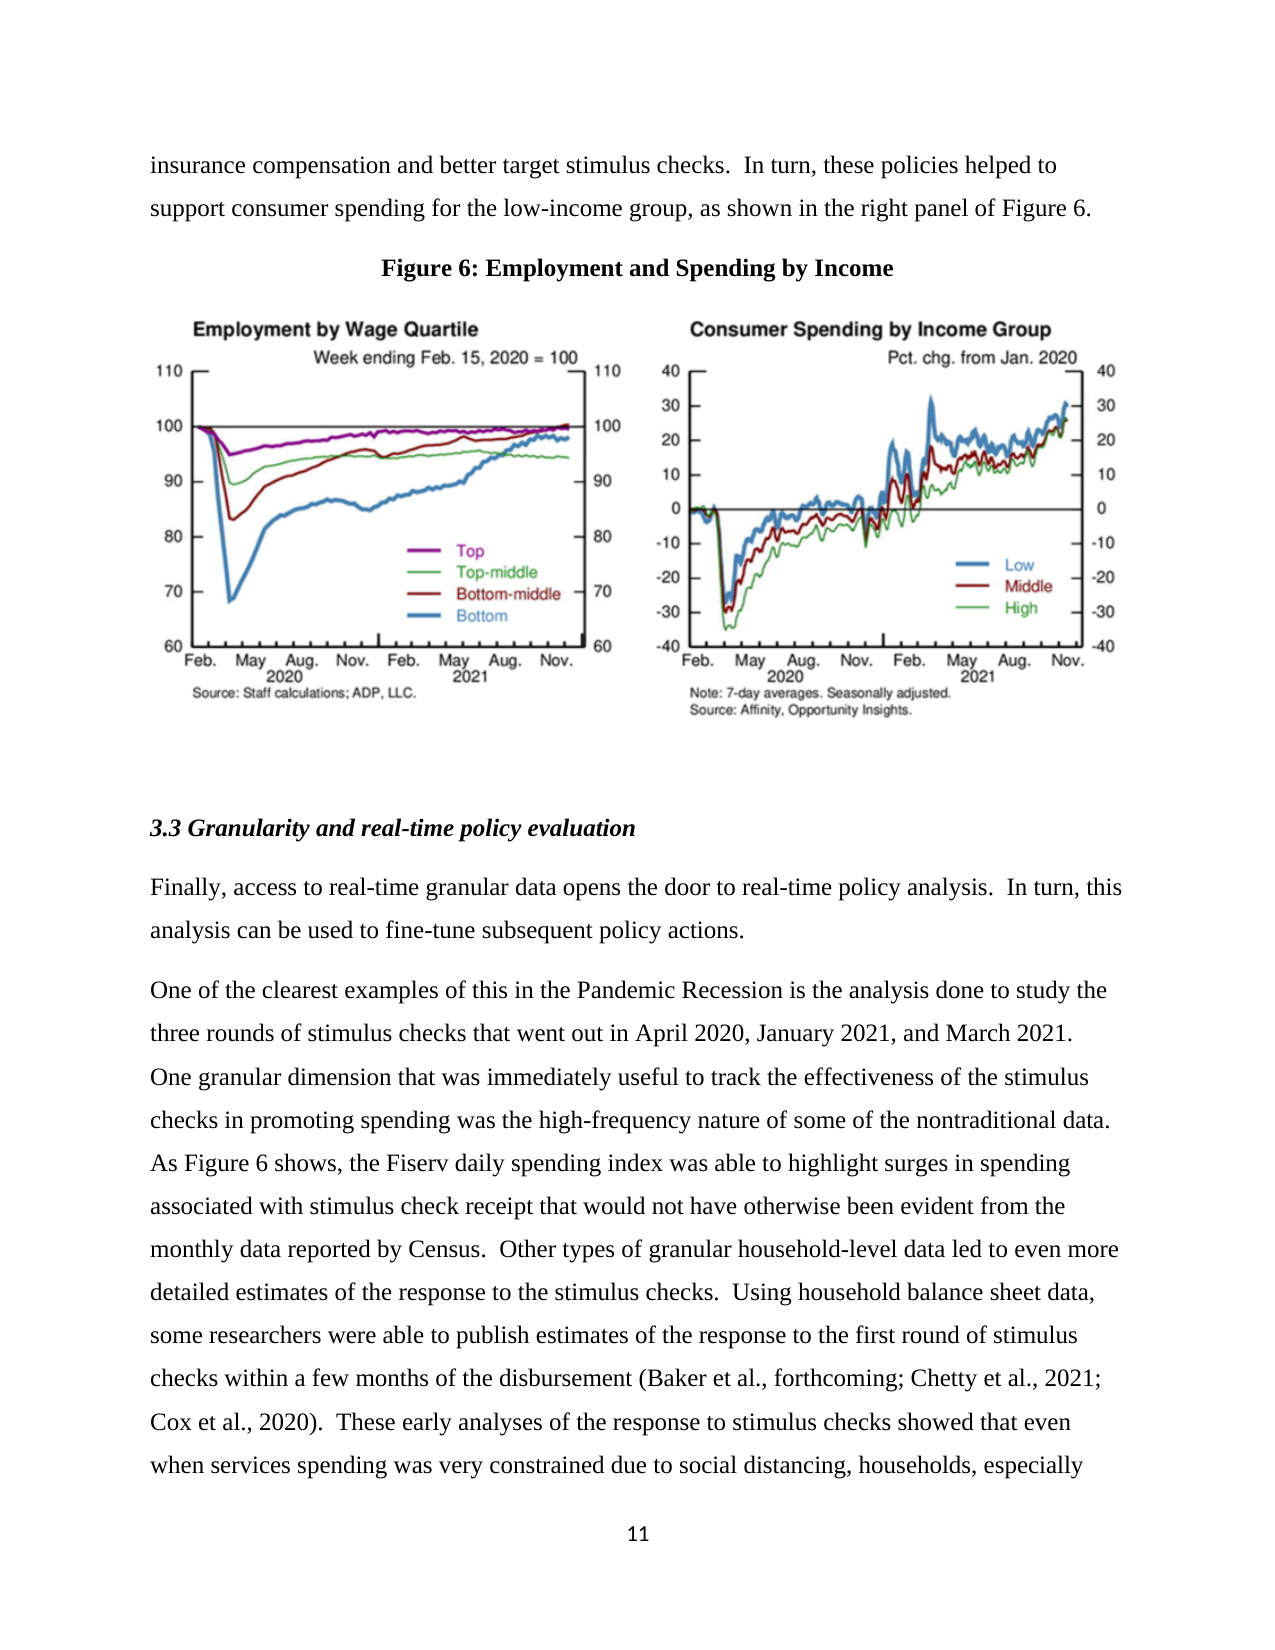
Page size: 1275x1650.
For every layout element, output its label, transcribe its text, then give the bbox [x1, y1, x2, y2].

picture [150, 312, 1125, 723]
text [150, 975, 1125, 1478]
list Granularity and real-time policy evaluation [150, 813, 1125, 841]
text Finally, access to real-time granular data opens the door to real-time policy analysis. In turn, this analysis can be used to fine-tune subsequent policy actions. [150, 872, 1125, 944]
text Figure 6: Employment and Spending by Income [150, 253, 1125, 282]
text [150, 150, 1125, 222]
